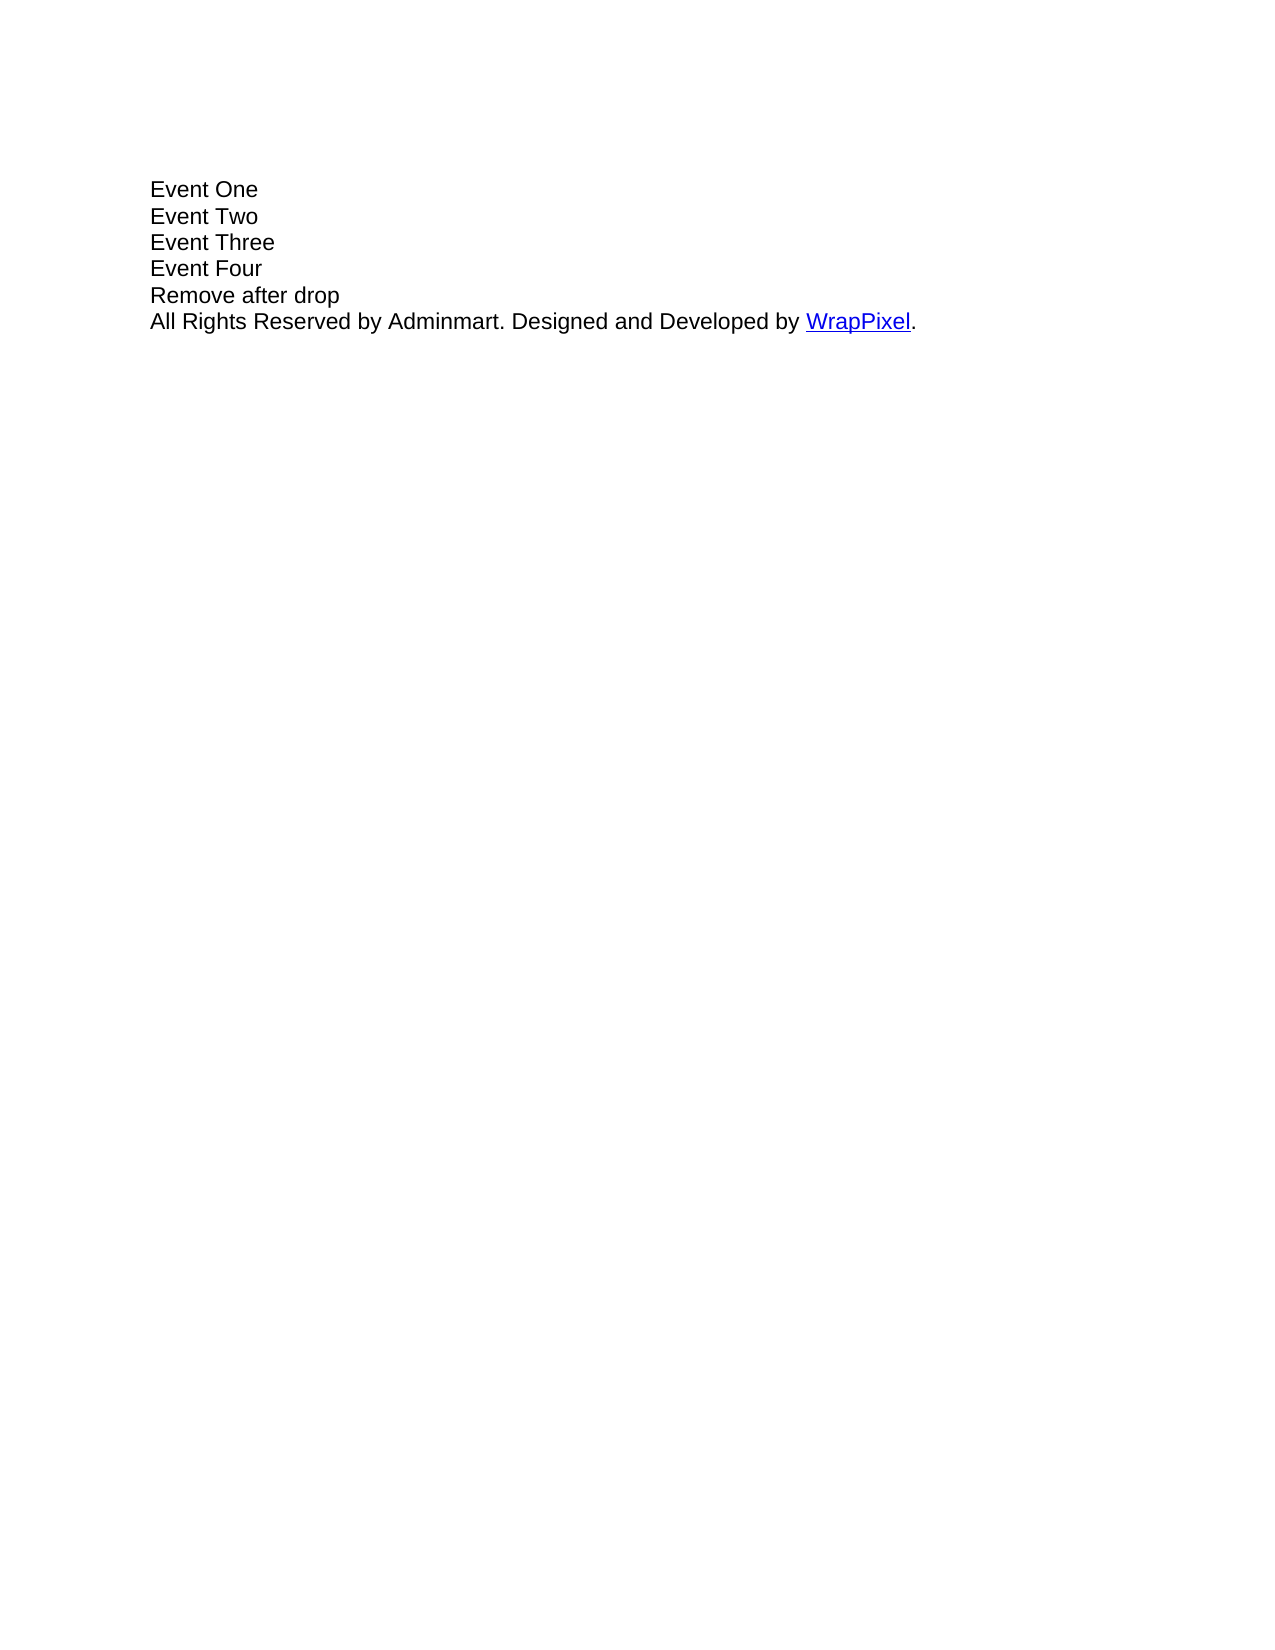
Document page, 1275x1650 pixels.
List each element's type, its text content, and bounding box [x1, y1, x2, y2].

text Event Three [150, 229, 1125, 255]
text Remove after drop [150, 282, 1125, 308]
text Event Two [150, 203, 1125, 229]
text Event Four [150, 255, 1125, 282]
text Event One [150, 176, 1125, 203]
text All Rights Reserved by Adminmart. Designed and Developed by WrapPixel. [150, 308, 1125, 334]
